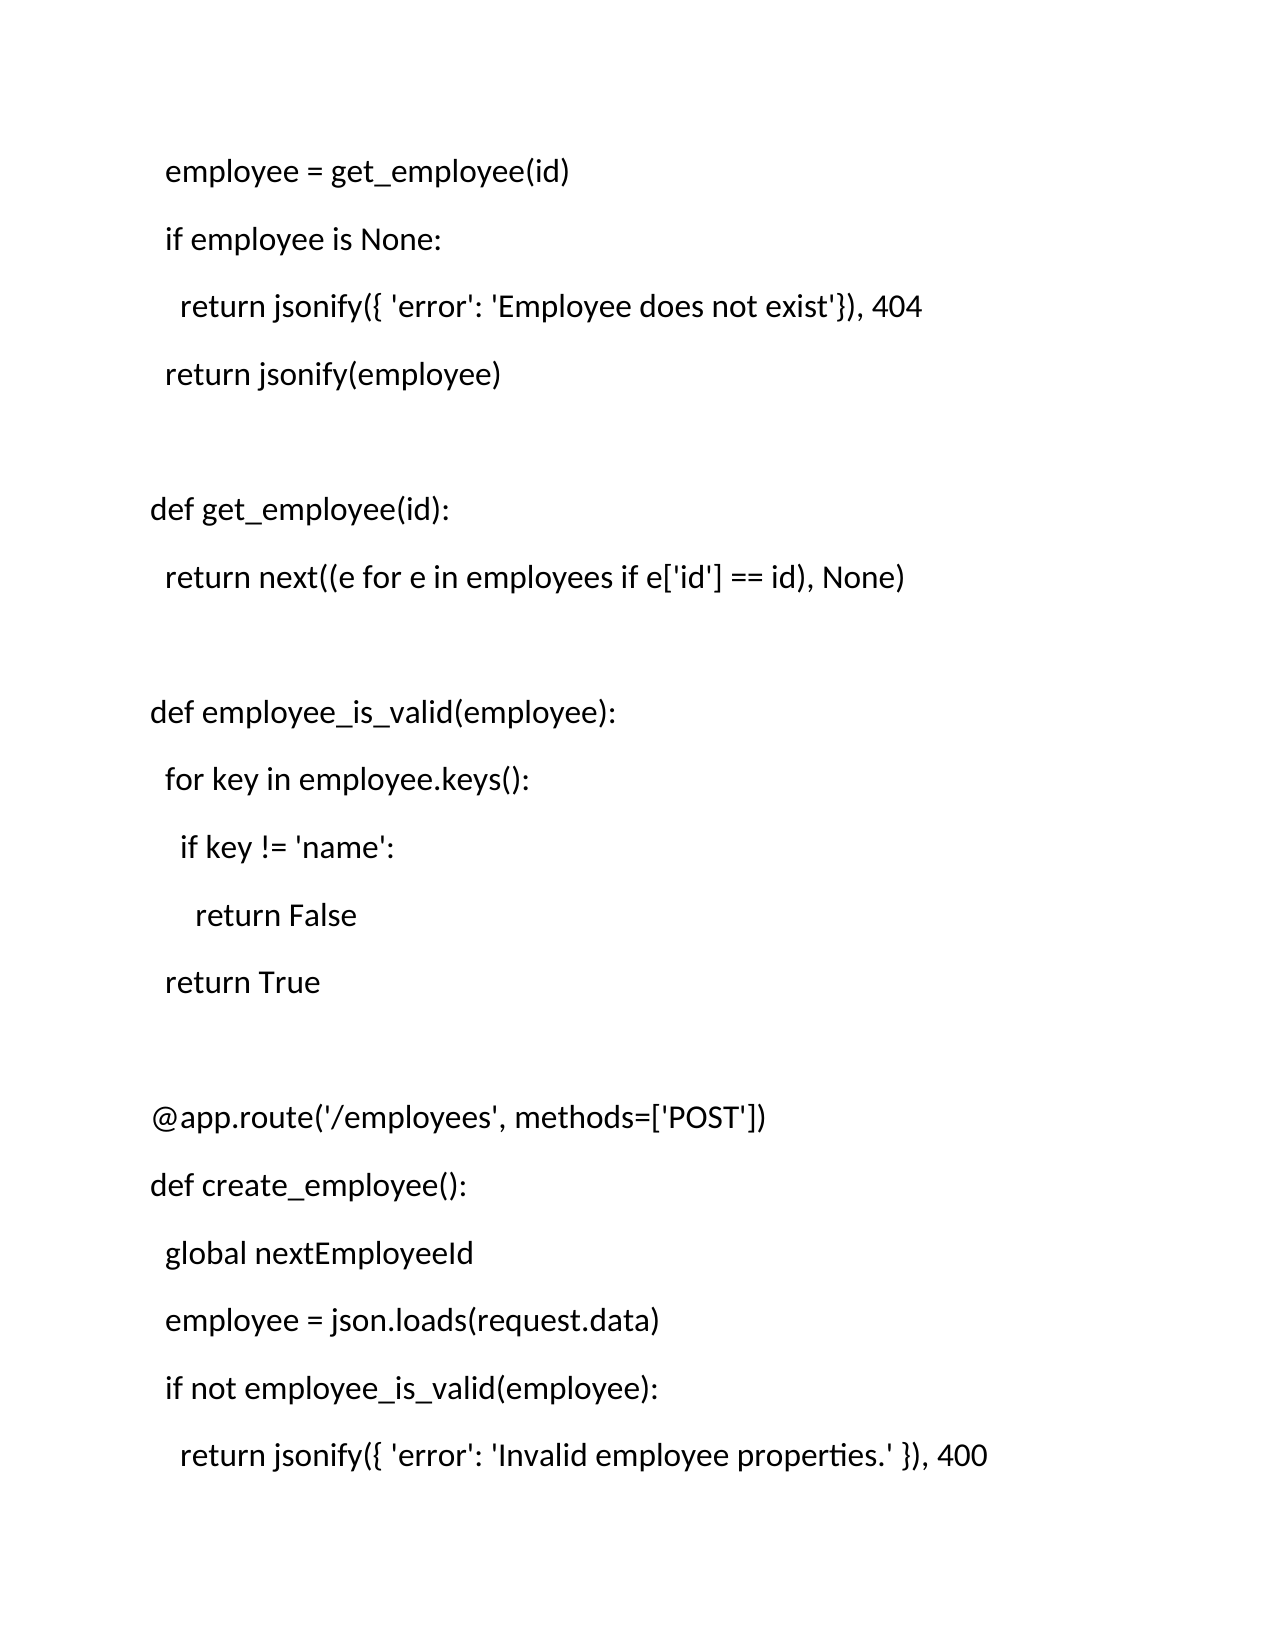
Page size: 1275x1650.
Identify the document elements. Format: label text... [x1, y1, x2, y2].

text return jsonify({ 'error': 'Employee does not exist'}), 404 [150, 285, 1125, 326]
text return True [150, 961, 1125, 1002]
text global nextEmployeeId [150, 1232, 1125, 1272]
text if employee is None: [150, 218, 1125, 258]
text return jsonify(employee) [150, 353, 1125, 393]
text return jsonify({ 'error': 'Invalid employee properties.' }), 400 [150, 1434, 1125, 1475]
text employee = json.loads(request.data) [150, 1299, 1125, 1340]
text def create_employee(): [150, 1164, 1125, 1205]
text for key in employee.keys(): [150, 758, 1125, 799]
text return next((e for e in employees if e['id'] == id), None) [150, 556, 1125, 596]
text employee = get_employee(id) [150, 150, 1125, 191]
text if not employee_is_valid(employee): [150, 1367, 1125, 1408]
text if key != 'name': [150, 826, 1125, 867]
text @app.route('/employees', methods=['POST']) [150, 1096, 1125, 1137]
text return False [150, 894, 1125, 934]
text def employee_is_valid(employee): [150, 691, 1125, 732]
text def get_employee(id): [150, 488, 1125, 529]
